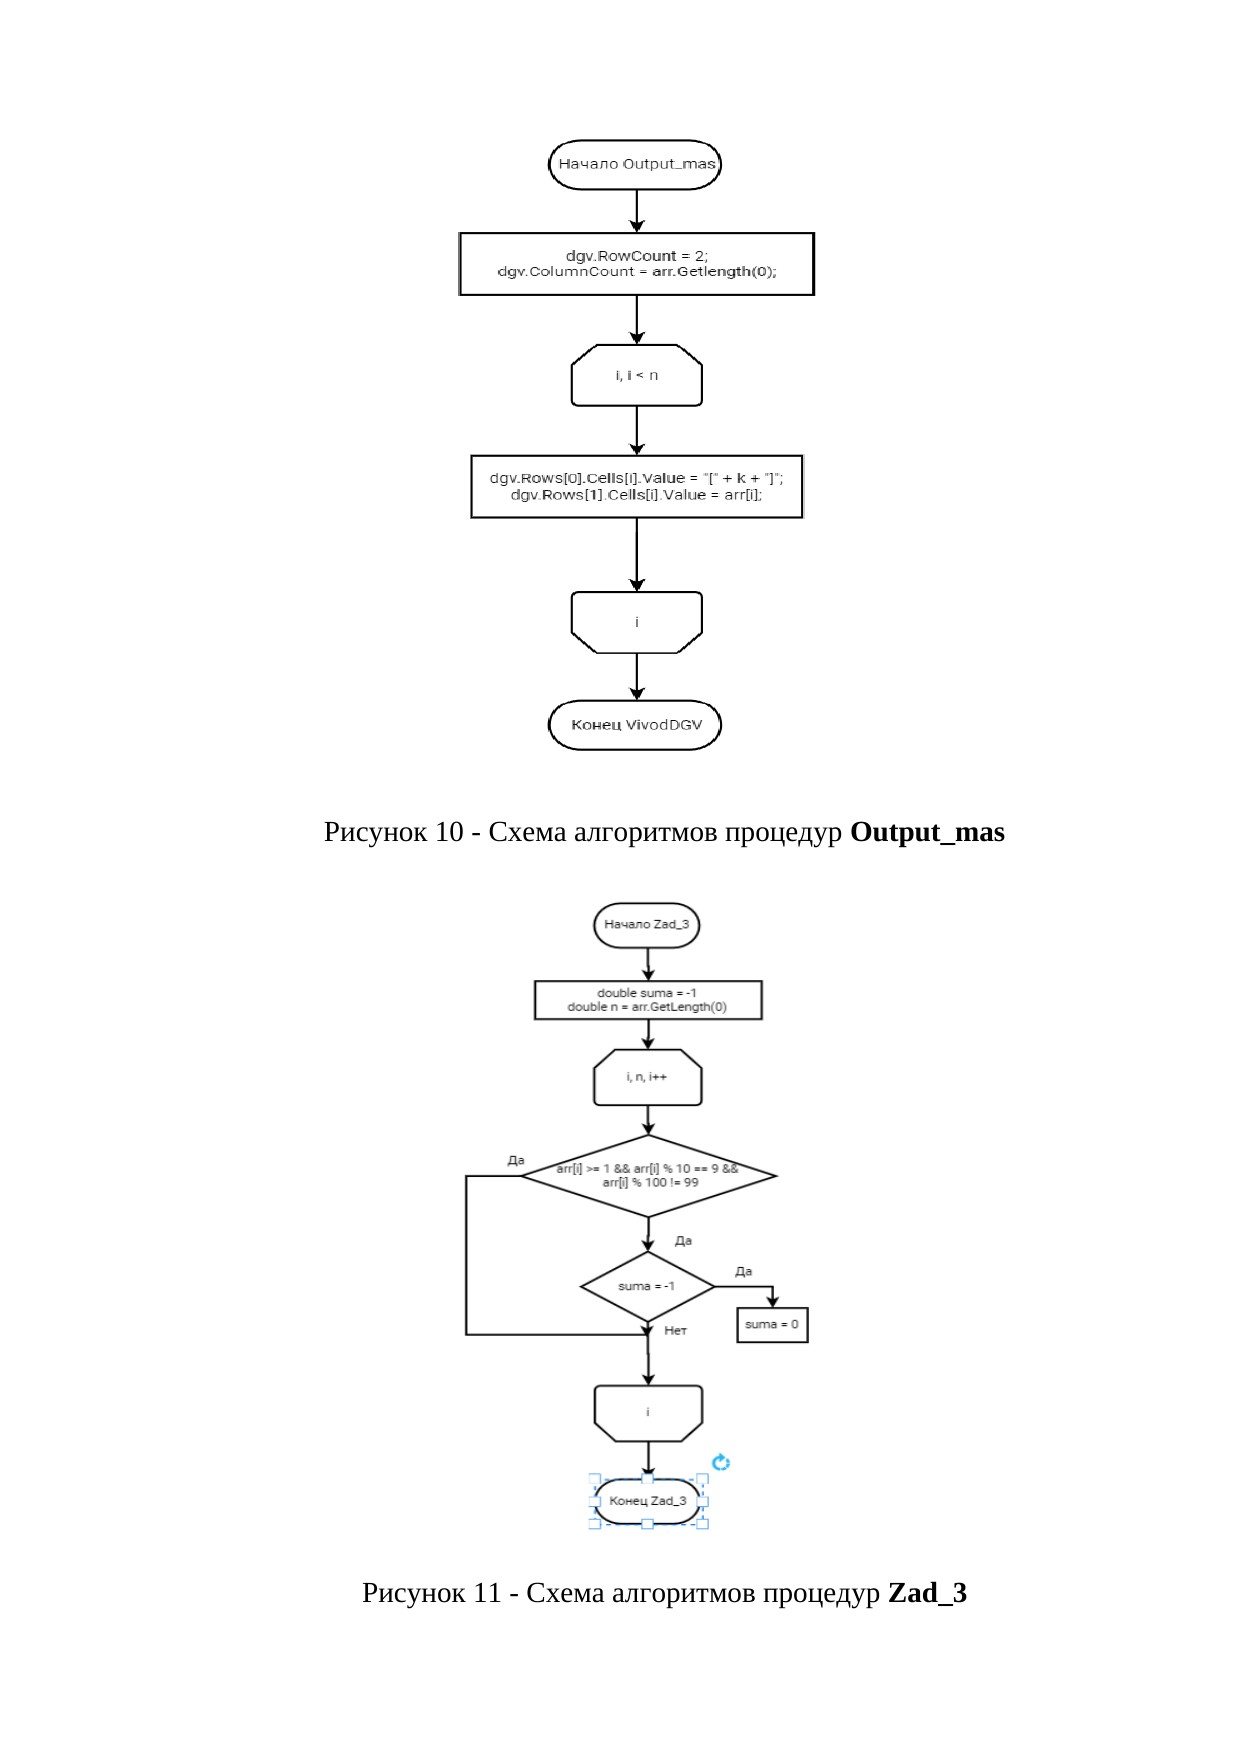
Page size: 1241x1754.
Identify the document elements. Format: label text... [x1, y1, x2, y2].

text Рисунок 10 - Схема алгоритмов процедур Output_mas [177, 814, 1152, 848]
text Рисунок 11 - Схема алгоритмов процедур Zad_3 [177, 1575, 1152, 1609]
picture [365, 118, 964, 780]
picture [420, 885, 909, 1541]
